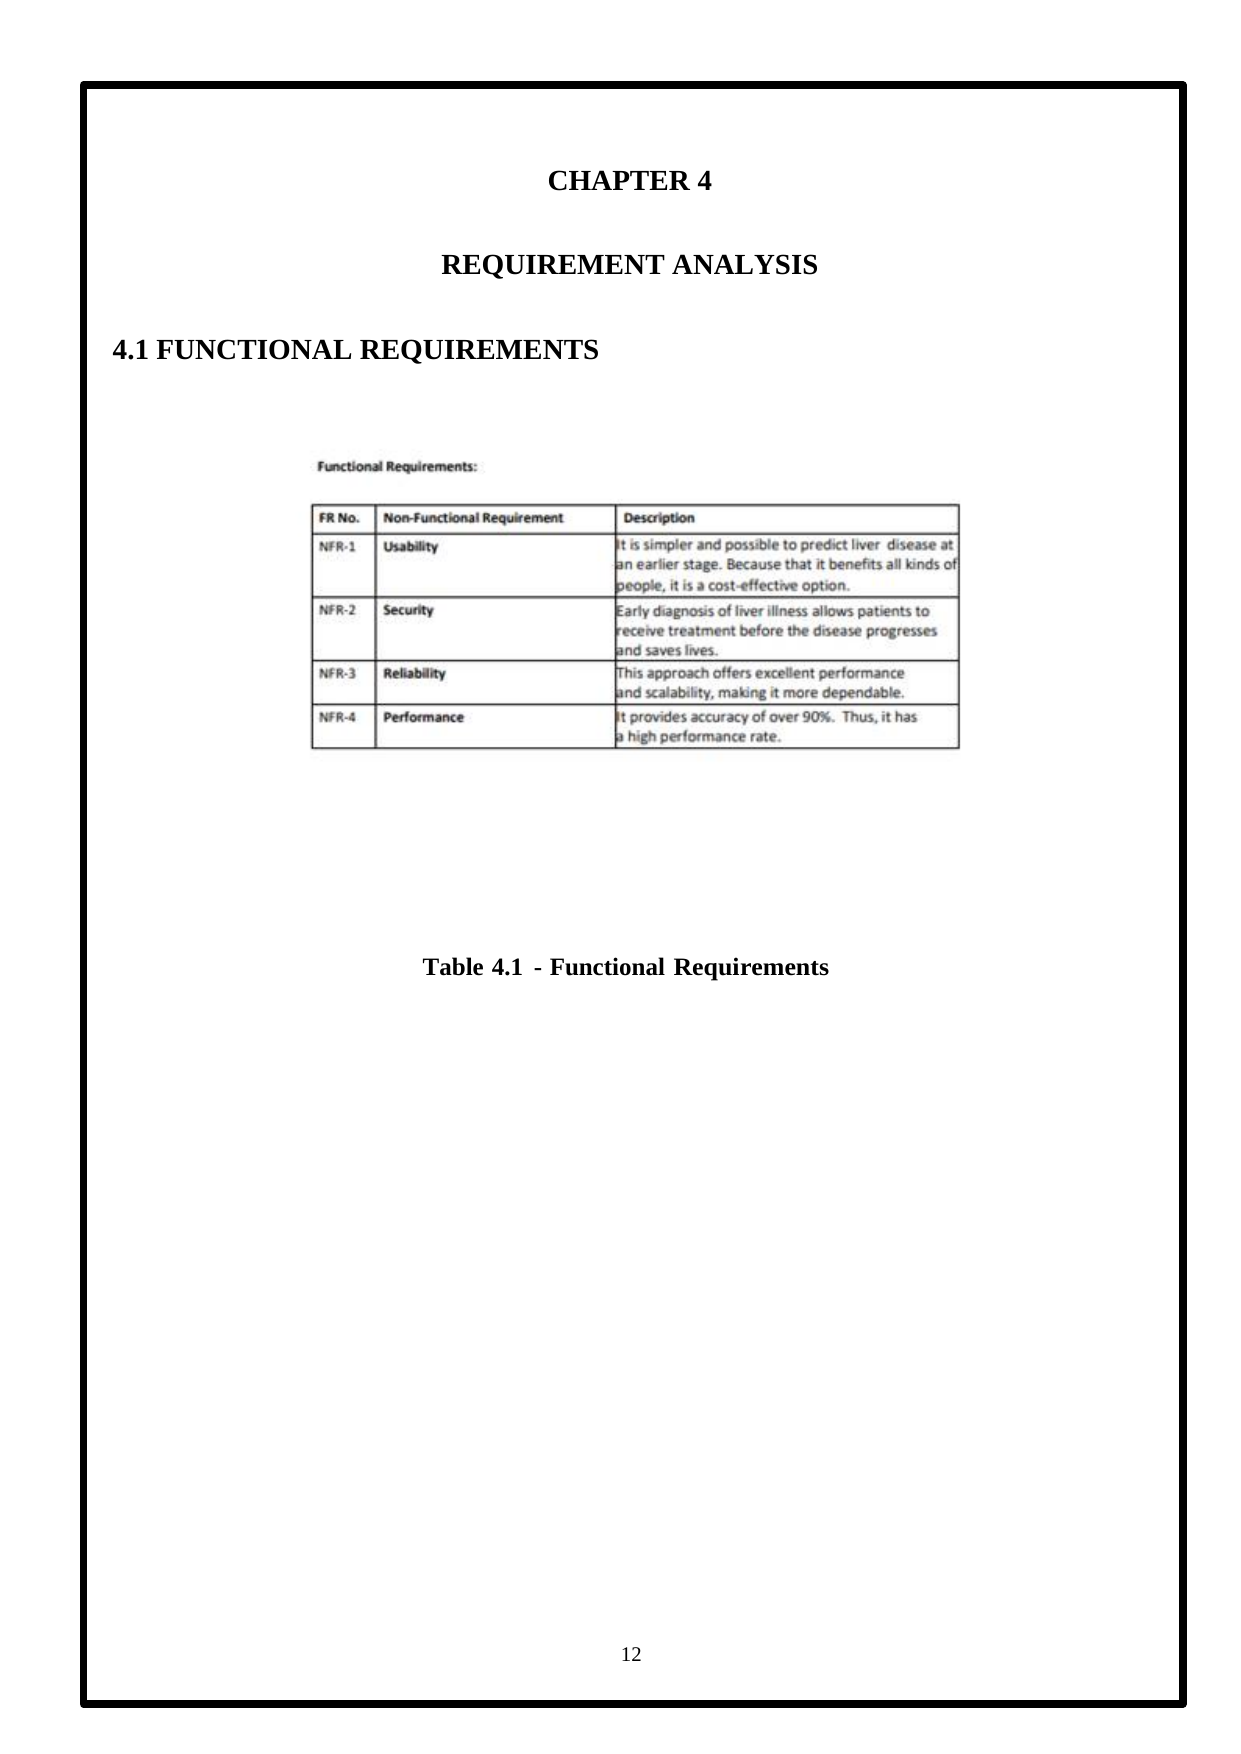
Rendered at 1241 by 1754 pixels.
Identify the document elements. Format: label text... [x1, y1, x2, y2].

text CHAPTER 4 [543, 163, 716, 196]
picture [223, 437, 1032, 916]
text 4.1 FUNCTIONAL REQUIREMENTS [112, 333, 1155, 365]
text REQUIREMENT ANALYSIS [437, 247, 822, 281]
text Table 4.1 - Functional Requirements [422, 952, 1155, 981]
